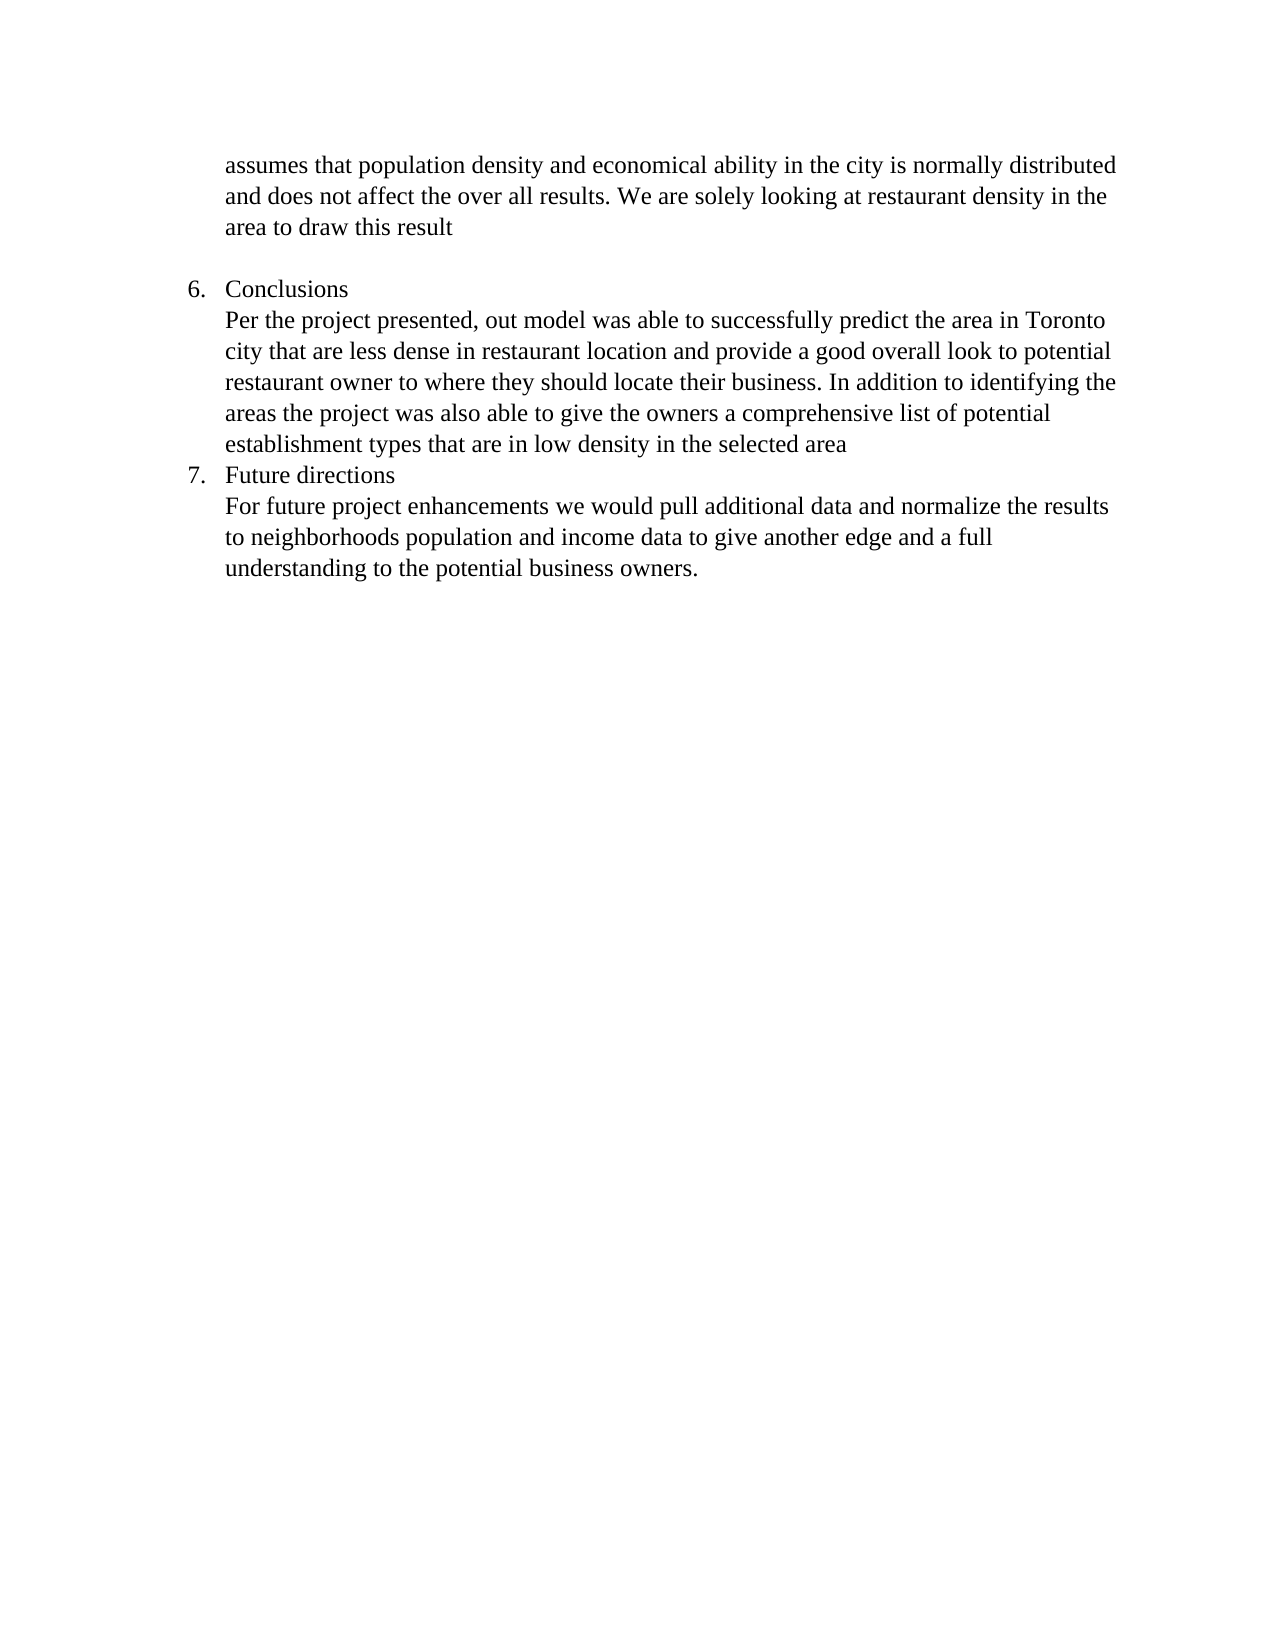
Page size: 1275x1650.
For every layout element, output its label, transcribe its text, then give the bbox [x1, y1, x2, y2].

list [225, 150, 1125, 241]
list Per the project presented, out model was able to successfully predict the area in Toronto city that are less dense in restaurant location and provide a good overall look to potential restaurant owner to where they should locate their business. In addition to identifying the areas the project was also able to give the owners a comprehensive list of potential establishment types that are in low density in the selected area [225, 305, 1125, 458]
list For future project enhancements we would pull additional data and normalize the results to neighborhoods population and income data to give another edge and a full understanding to the potential business owners. [225, 491, 1125, 582]
list Conclusions [187, 274, 1125, 303]
list Future directions [187, 460, 1125, 489]
